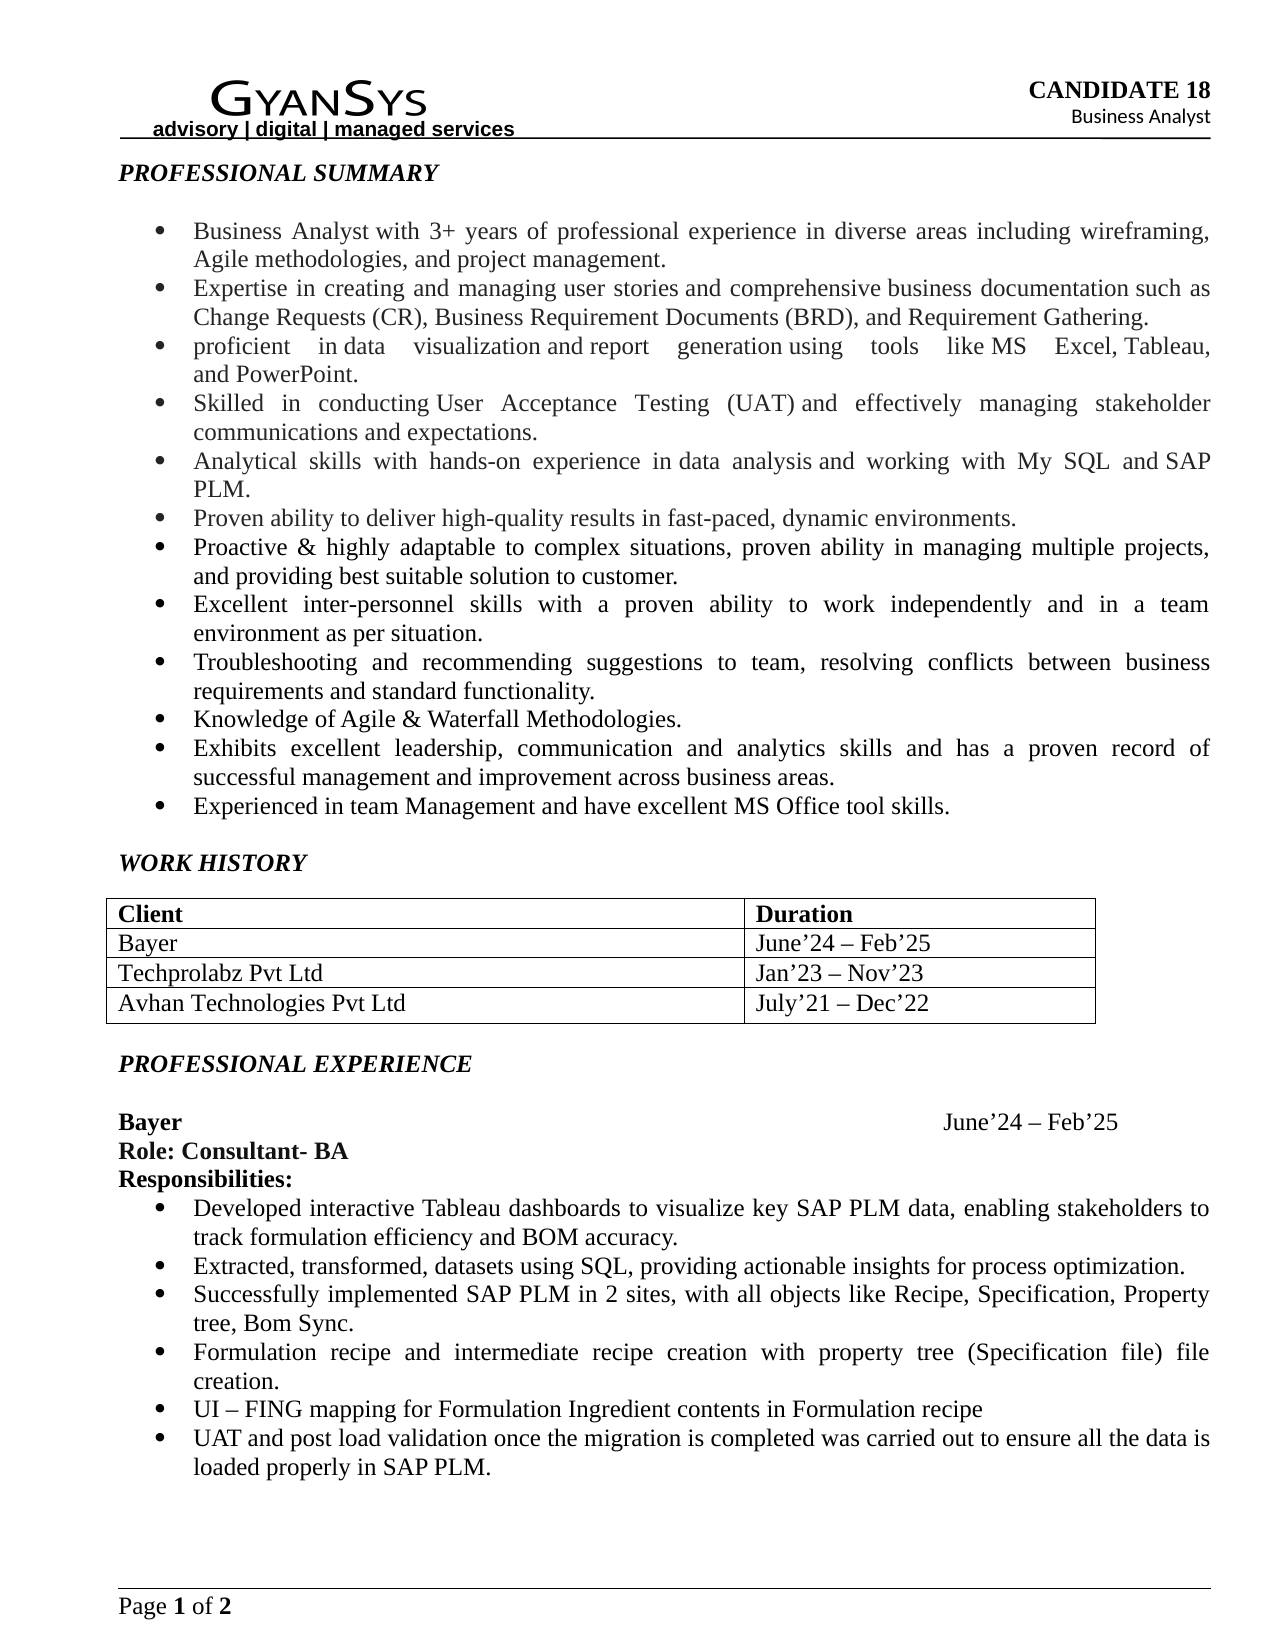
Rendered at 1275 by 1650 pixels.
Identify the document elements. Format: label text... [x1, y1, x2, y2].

list Proven ability to deliver high-quality results in fast-paced, dynamic environments. [156, 503, 1211, 532]
list Expertise in creating and managing user stories and comprehensive business documentation such as Change Requests (CR), Business Requirement Documents (BRD), and Requirement Gathering. [156, 273, 1211, 331]
list Business Analyst with 3+ years of professional experience in diverse areas including wireframing, Agile methodologies, and project management. [156, 216, 1211, 273]
list Experienced in team Management and have excellent MS Office tool skills. [156, 791, 1211, 819]
text Responsibilities: [118, 1164, 1211, 1193]
list Knowledge of Agile & Waterfall Methodologies. [156, 704, 1211, 733]
picture [207, 74, 430, 121]
table_cell Techprolabz Pvt Ltd [107, 958, 744, 987]
list Extracted, transformed, datasets using SQL, providing actionable insights for process optimization. [156, 1251, 1211, 1279]
text Role: Consultant- BA [118, 1136, 1211, 1164]
list Analytical skills with hands-on experience in data analysis and working with My SQL and SAP PLM. [156, 446, 1211, 503]
table_cell Jan’23 – Nov’23 [745, 958, 1095, 987]
list Successfully implemented SAP PLM in 2 sites, with all objects like Recipe, Specification, Property tree, Bom Sync. [156, 1279, 1211, 1337]
table_cell July’21 – Dec’22 [745, 988, 1095, 1023]
table_cell Avhan Technologies Pvt Ltd [107, 988, 744, 1023]
list UAT and post load validation once the migration is completed was carried out to ensure all the data is loaded properly in SAP PLM. [156, 1423, 1211, 1481]
list Troubleshooting and recommending suggestions to team, resolving conflicts between business requirements and standard functionality. [156, 647, 1211, 704]
text Bayer June’24 – Feb’25 [118, 1107, 1211, 1136]
list UI – FING mapping for Formulation Ingredient contents in Formulation recipe [156, 1394, 1211, 1423]
list Exhibits excellent leadership, communication and analytics skills and has a proven record of successful management and improvement across business areas. [156, 733, 1211, 791]
text PROFESSIONAL EXPERIENCE [118, 1049, 1211, 1078]
text WORK HISTORY [118, 848, 1211, 877]
table_cell June’24 – Feb’25 [745, 929, 1095, 957]
table_cell Bayer [107, 929, 744, 957]
list Excellent inter-personnel skills with a proven ability to work independently and in a team environment as per situation. [156, 589, 1211, 647]
table_header Client [107, 899, 744, 927]
list Formulation recipe and intermediate recipe creation with property tree (Specification file) file creation. [156, 1337, 1211, 1394]
list Skilled in conducting User Acceptance Testing (UAT) and effectively managing stakeholder communications and expectations. [156, 388, 1211, 446]
list Developed interactive Tableau dashboards to visualize key SAP PLM data, enabling stakeholders to track formulation efficiency and BOM accuracy. [156, 1193, 1211, 1251]
text PROFESSIONAL SUMMARY [118, 158, 1211, 187]
table_header Duration [745, 899, 1095, 927]
list proficient in data visualization and report generation using tools like MS Excel, Tableau, and PowerPoint. [156, 331, 1211, 388]
list Proactive & highly adaptable to complex situations, proven ability in managing multiple projects, and providing best suitable solution to customer. [156, 532, 1211, 589]
